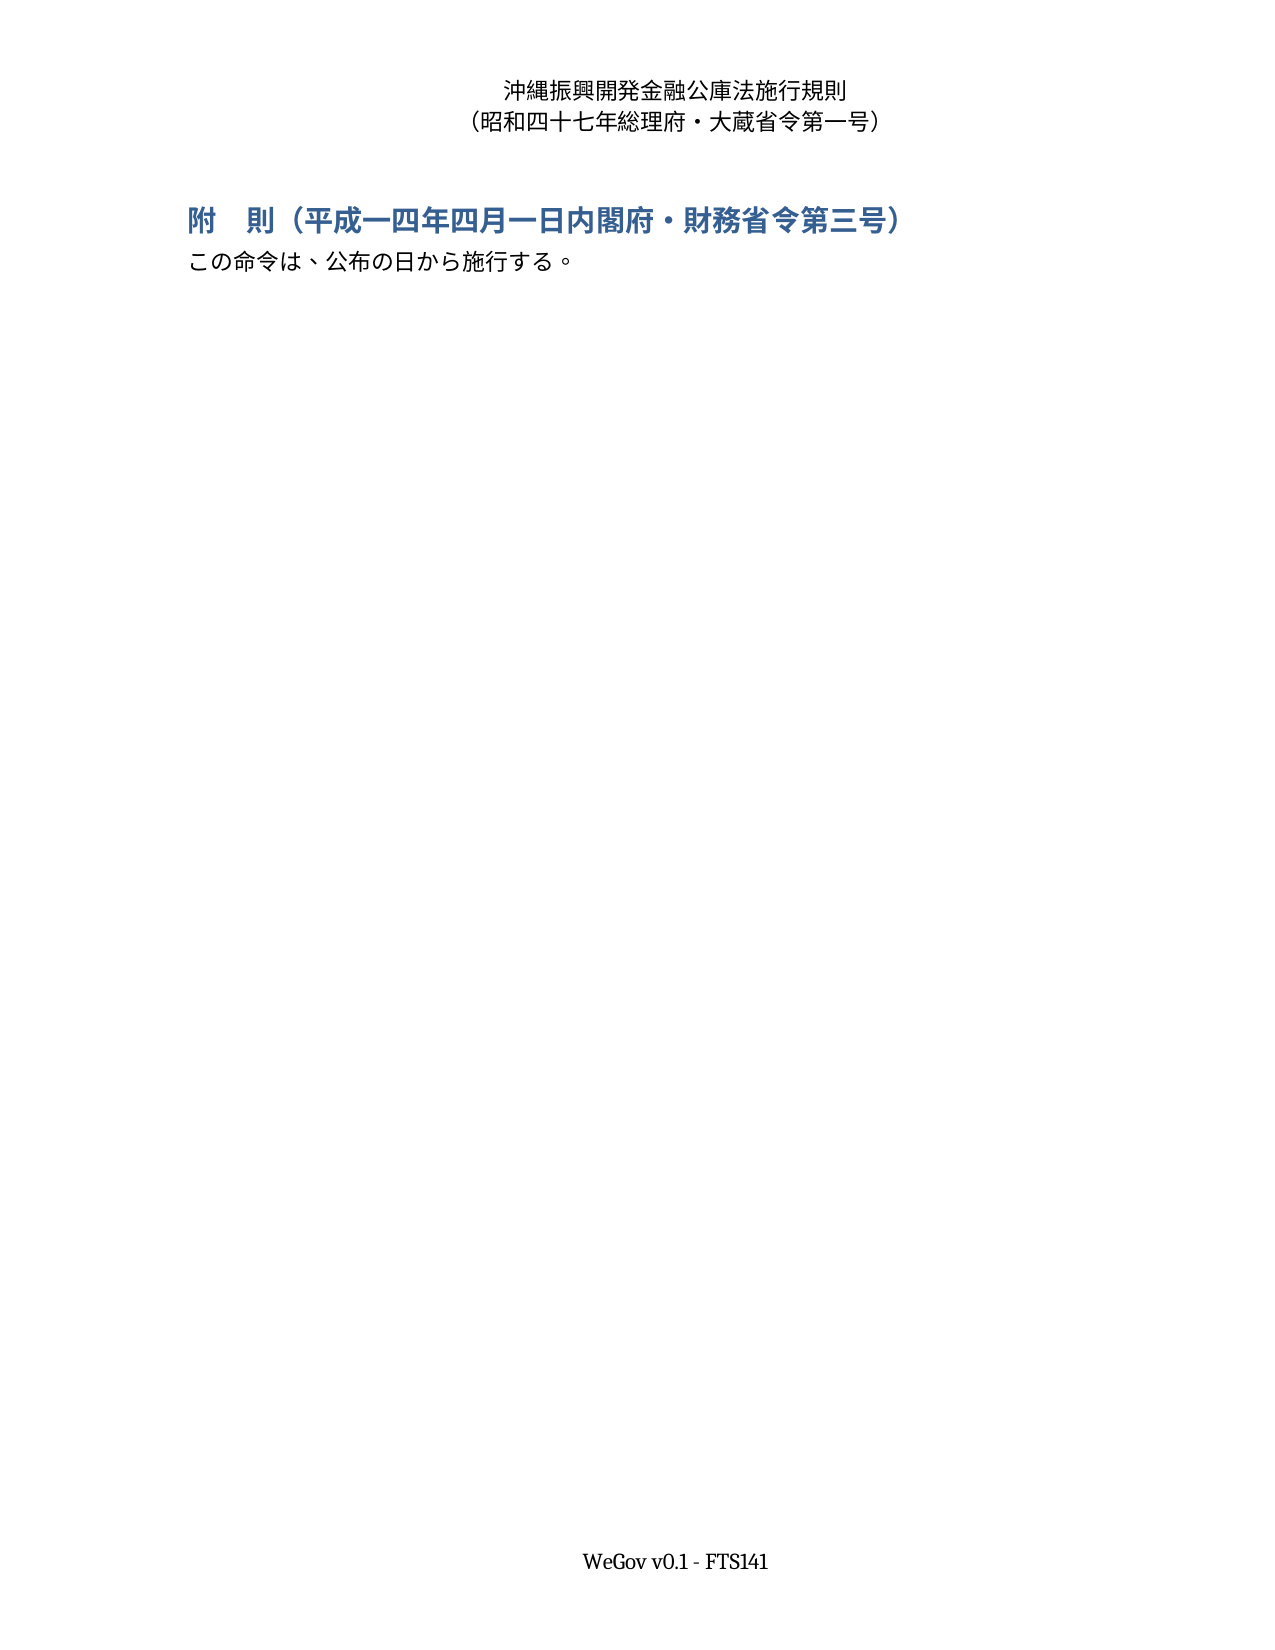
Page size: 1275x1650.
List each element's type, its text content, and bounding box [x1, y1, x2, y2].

text この命令は、公布の日から施行する。 [187, 246, 1087, 277]
subtitle 附 則（平成一四年四月一日内閣府・財務省令第三号） [187, 200, 1087, 240]
